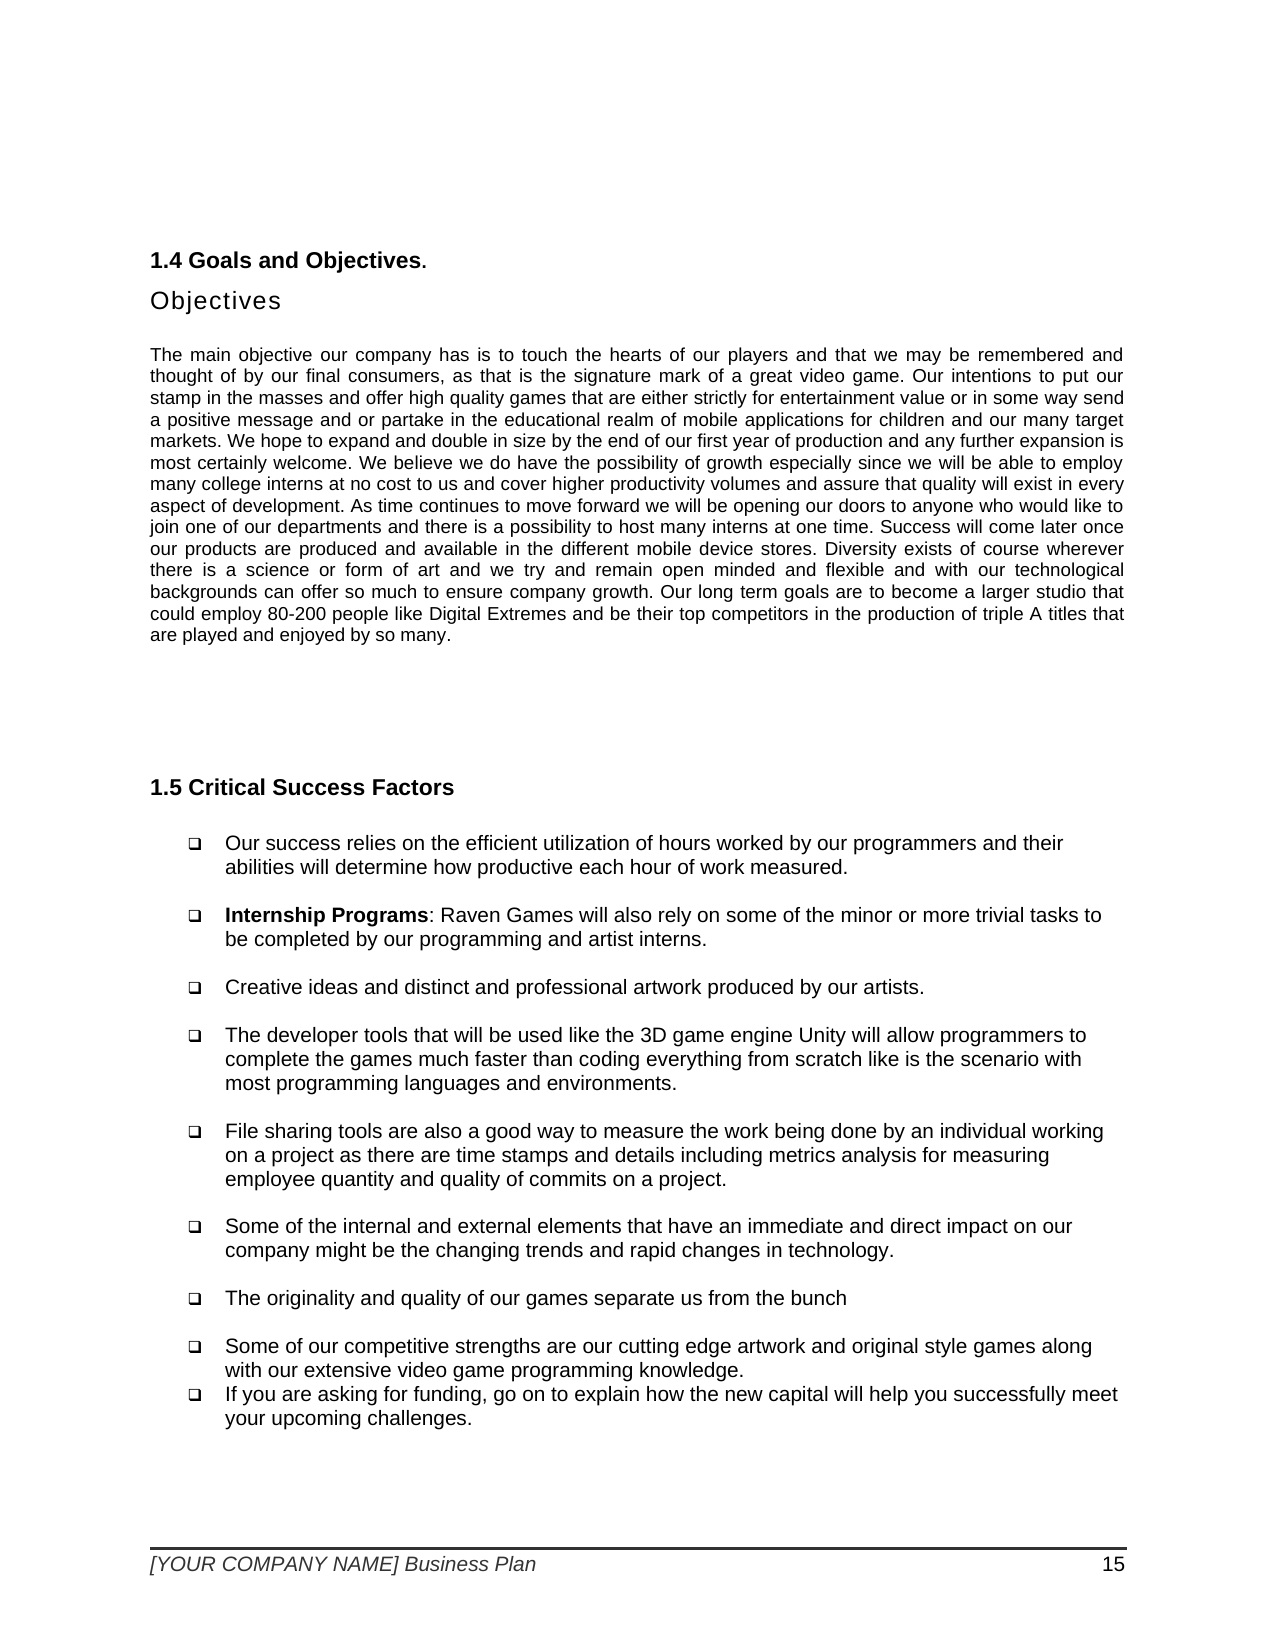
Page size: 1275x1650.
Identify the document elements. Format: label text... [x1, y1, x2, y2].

list Internship Programs: Raven Games will also rely on some of the minor or more trivial tasks to be completed by our programming and artist interns. [187, 903, 1125, 951]
list The originality and quality of our games separate us from the bunch [187, 1286, 1125, 1310]
text The main objective our company has is to touch the hearts of our players and that we may be remembered and thought of by our final consumers, as that is the signature mark of a great video game. Our intentions to put our stamp in the masses and offer high quality games that are either strictly for entertainment value or in some way send a positive message and or partake in the educational realm of mobile applications for children and our many target markets. We hope to expand and double in size by the end of our first year of production and any further expansion is most certainly welcome. We believe we do have the possibility of growth especially since we will be able to employ many college interns at no cost to us and cover higher productivity volumes and assure that quality will exist in every aspect of development. As time continues to move forward we will be opening our doors to anyone who would like to join one of our departments and there is a possibility to host many interns at one time. Success will come later once our products are produced and available in the different mobile device stores. Diversity exists of course wherever there is a science or form of art and we try and remain open minded and flexible and with our technological backgrounds can offer so much to ensure company growth. Our long term goals are to become a larger studio that could employ 80-200 people like Digital Extremes and be their top competitors in the production of triple A titles that are played and enjoyed by so many. [150, 344, 1125, 646]
list Our success relies on the efficient utilization of hours worked by our programmers and their abilities will determine how productive each hour of work measured. [187, 831, 1125, 879]
subtitle 1.4 Goals and Objectives. [150, 247, 1125, 273]
list If you are asking for funding, go on to explain how the new capital will help you successfully meet your upcoming challenges. [187, 1382, 1125, 1430]
list Some of our competitive strengths are our cutting edge artwork and original style games along with our extensive video game programming knowledge. [187, 1334, 1125, 1382]
list File sharing tools are also a good way to measure the work being done by an individual working on a project as there are time stamps and details including metrics analysis for measuring employee quantity and quality of commits on a project. [187, 1118, 1125, 1190]
list Some of the internal and external elements that have an immediate and direct impact on our company might be the changing trends and rapid changes in technology. [187, 1214, 1125, 1262]
list The developer tools that will be used like the 3D game engine Unity will allow programmers to complete the games much faster than coding everything from scratch like is the scenario with most programming languages and environments. [187, 1023, 1125, 1094]
subtitle 1.5 Critical Success Factors [150, 774, 1125, 801]
list Creative ideas and distinct and professional artwork produced by our artists. [187, 975, 1125, 999]
subtitle Objectives [150, 286, 1125, 314]
